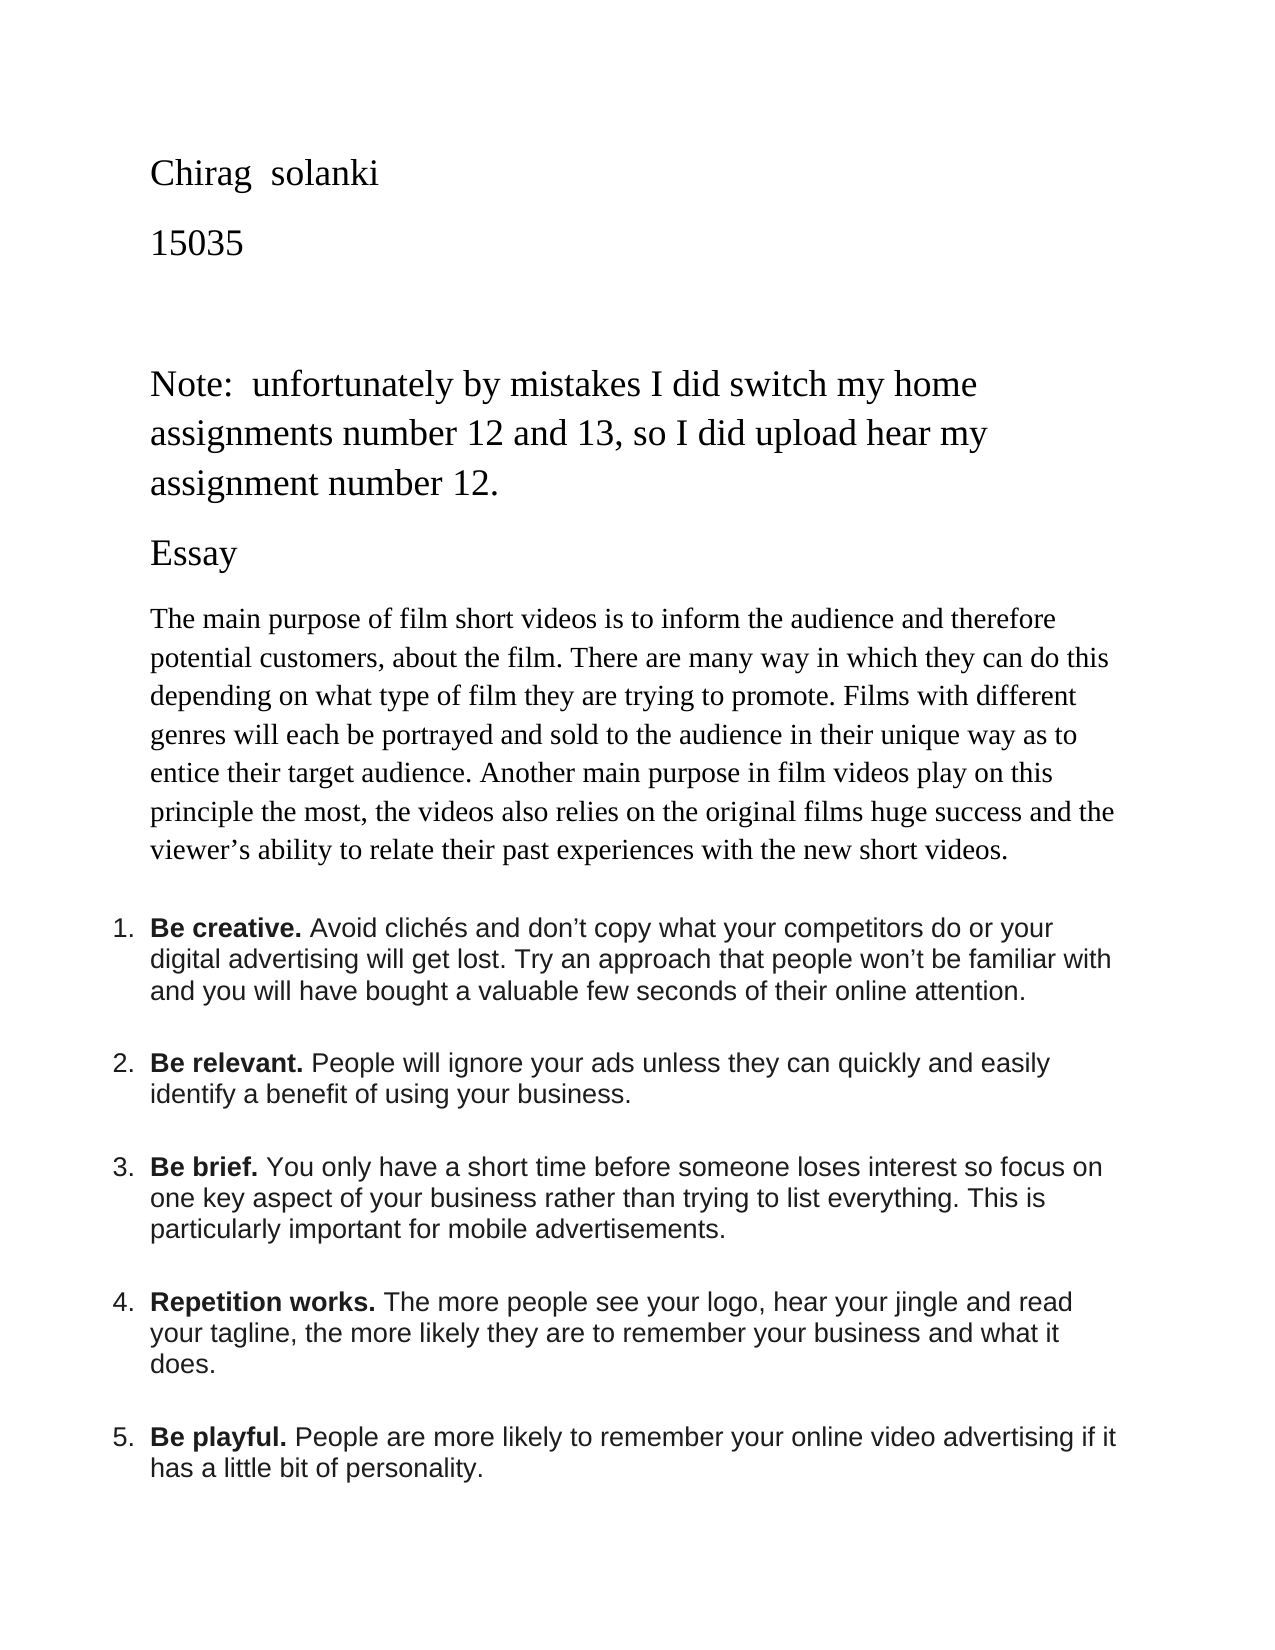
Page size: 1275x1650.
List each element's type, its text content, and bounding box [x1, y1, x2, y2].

text Chirag solanki [150, 150, 1125, 193]
list Be creative. Avoid clichés and don’t copy what your competitors do or your digital advertising will get lost. Try an approach that people won’t be familiar with and you will have bought a valuable few seconds of their online attention. [112, 912, 1125, 1006]
list Be brief. You only have a short time before someone loses interest so focus on one key aspect of your business rather than trying to list everything. This is particularly important for mobile advertisements. [112, 1151, 1125, 1245]
text Essay [150, 531, 1125, 574]
list Repetition works. The more people see your logo, hear your jingle and read your tagline, the more likely they are to remember your business and what it does. [112, 1286, 1125, 1380]
list Be playful. People are more likely to remember your online video advertising if it has a little bit of personality. [112, 1421, 1125, 1483]
text The main purpose of film short videos is to inform the audience and therefore potential customers, about the film. There are many way in which they can do this depending on what type of film they are trying to promote. Films with different genres will each be portrayed and sold to the audience in their unique way as to entice their target audience. Another main purpose in film videos play on this principle the most, the videos also relies on the original films huge success and the viewer’s ability to relate their past experiences with the new short videos. [150, 601, 1125, 866]
list Be relevant. People will ignore your ads unless they can quickly and easily identify a benefit of using your business. [112, 1047, 1125, 1110]
text Note: unfortunately by mistakes I did switch my home assignments number 12 and 13, so I did upload hear my assignment number 12. [150, 361, 1125, 503]
text 15035 [150, 220, 1125, 263]
